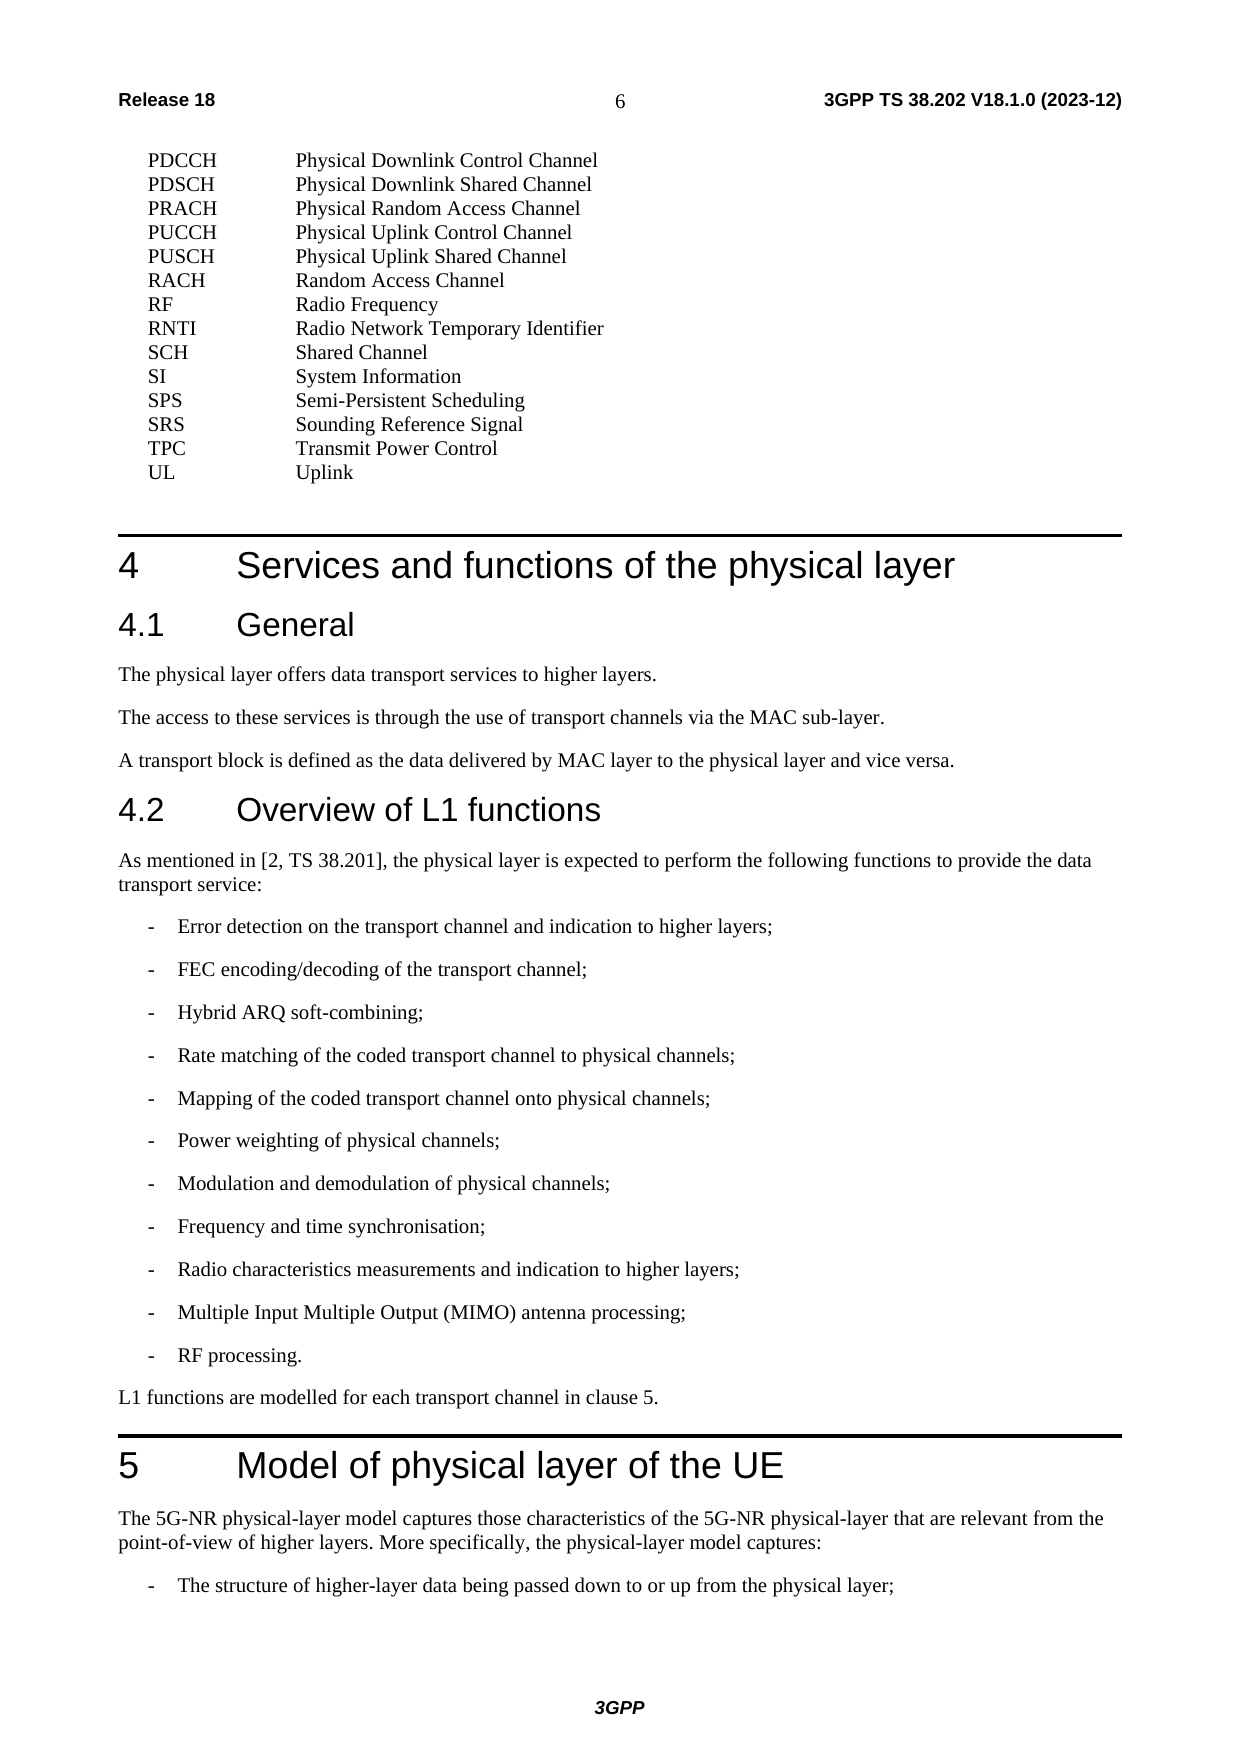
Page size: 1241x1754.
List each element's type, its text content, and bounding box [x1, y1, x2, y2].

text The 5G-NR physical-layer model captures those characteristics of the 5G-NR physical-layer that are relevant from the point-of-view of higher layers. More specifically, the physical-layer model captures: [118, 1506, 1122, 1554]
text - Multiple Input Multiple Output (MIMO) antenna processing; [148, 1300, 1122, 1324]
text UL Uplink [148, 460, 1122, 484]
text PDSCH Physical Downlink Shared Channel [148, 172, 1122, 196]
text - Modulation and demodulation of physical channels; [148, 1171, 1122, 1195]
text The physical layer offers data transport services to higher layers. [118, 662, 1122, 686]
subtitle 4 Services and functions of the physical layer [118, 537, 1122, 586]
text The access to these services is through the use of transport channels via the MAC sub-layer. [118, 705, 1122, 729]
text - The structure of higher-layer data being passed down to or up from the physical layer; [148, 1572, 1122, 1597]
text - Radio characteristics measurements and indication to higher layers; [148, 1257, 1122, 1281]
text PDCCH Physical Downlink Control Channel [148, 147, 1122, 172]
text As mentioned in [2, TS 38.201], the physical layer is expected to perform the following functions to provide the data transport service: [118, 847, 1122, 896]
text - RF processing. [148, 1342, 1122, 1367]
text A transport block is defined as the data delivered by MAC layer to the physical layer and vice versa. [118, 747, 1122, 772]
text PUSCH Physical Uplink Shared Channel [148, 244, 1122, 268]
text RF Radio Frequency [148, 292, 1122, 316]
text - FEC encoding/decoding of the transport channel; [148, 957, 1122, 981]
text SPS Semi-Persistent Scheduling [148, 388, 1122, 412]
text SCH Shared Channel [148, 340, 1122, 364]
text - Error detection on the transport channel and indication to higher layers; [148, 914, 1122, 938]
subtitle 4.1 General [118, 605, 1122, 643]
text RNTI Radio Network Temporary Identifier [148, 316, 1122, 340]
text - Power weighting of physical channels; [148, 1128, 1122, 1152]
text TPC Transmit Power Control [148, 436, 1122, 460]
text SRS Sounding Reference Signal [148, 412, 1122, 436]
text PUCCH Physical Uplink Control Channel [148, 220, 1122, 244]
text RACH Random Access Channel [148, 268, 1122, 292]
text PRACH Physical Random Access Channel [148, 196, 1122, 220]
text - Frequency and time synchronisation; [148, 1214, 1122, 1238]
text - Hybrid ARQ soft-combining; [148, 1000, 1122, 1024]
text - Rate matching of the coded transport channel to physical channels; [148, 1043, 1122, 1067]
text - Mapping of the coded transport channel onto physical channels; [148, 1086, 1122, 1110]
subtitle 5 Model of physical layer of the UE [118, 1438, 1122, 1487]
subtitle 4.2 Overview of L1 functions [118, 790, 1122, 829]
text SI System Information [148, 364, 1122, 388]
text L1 functions are modelled for each transport channel in clause 5. [118, 1385, 1122, 1409]
